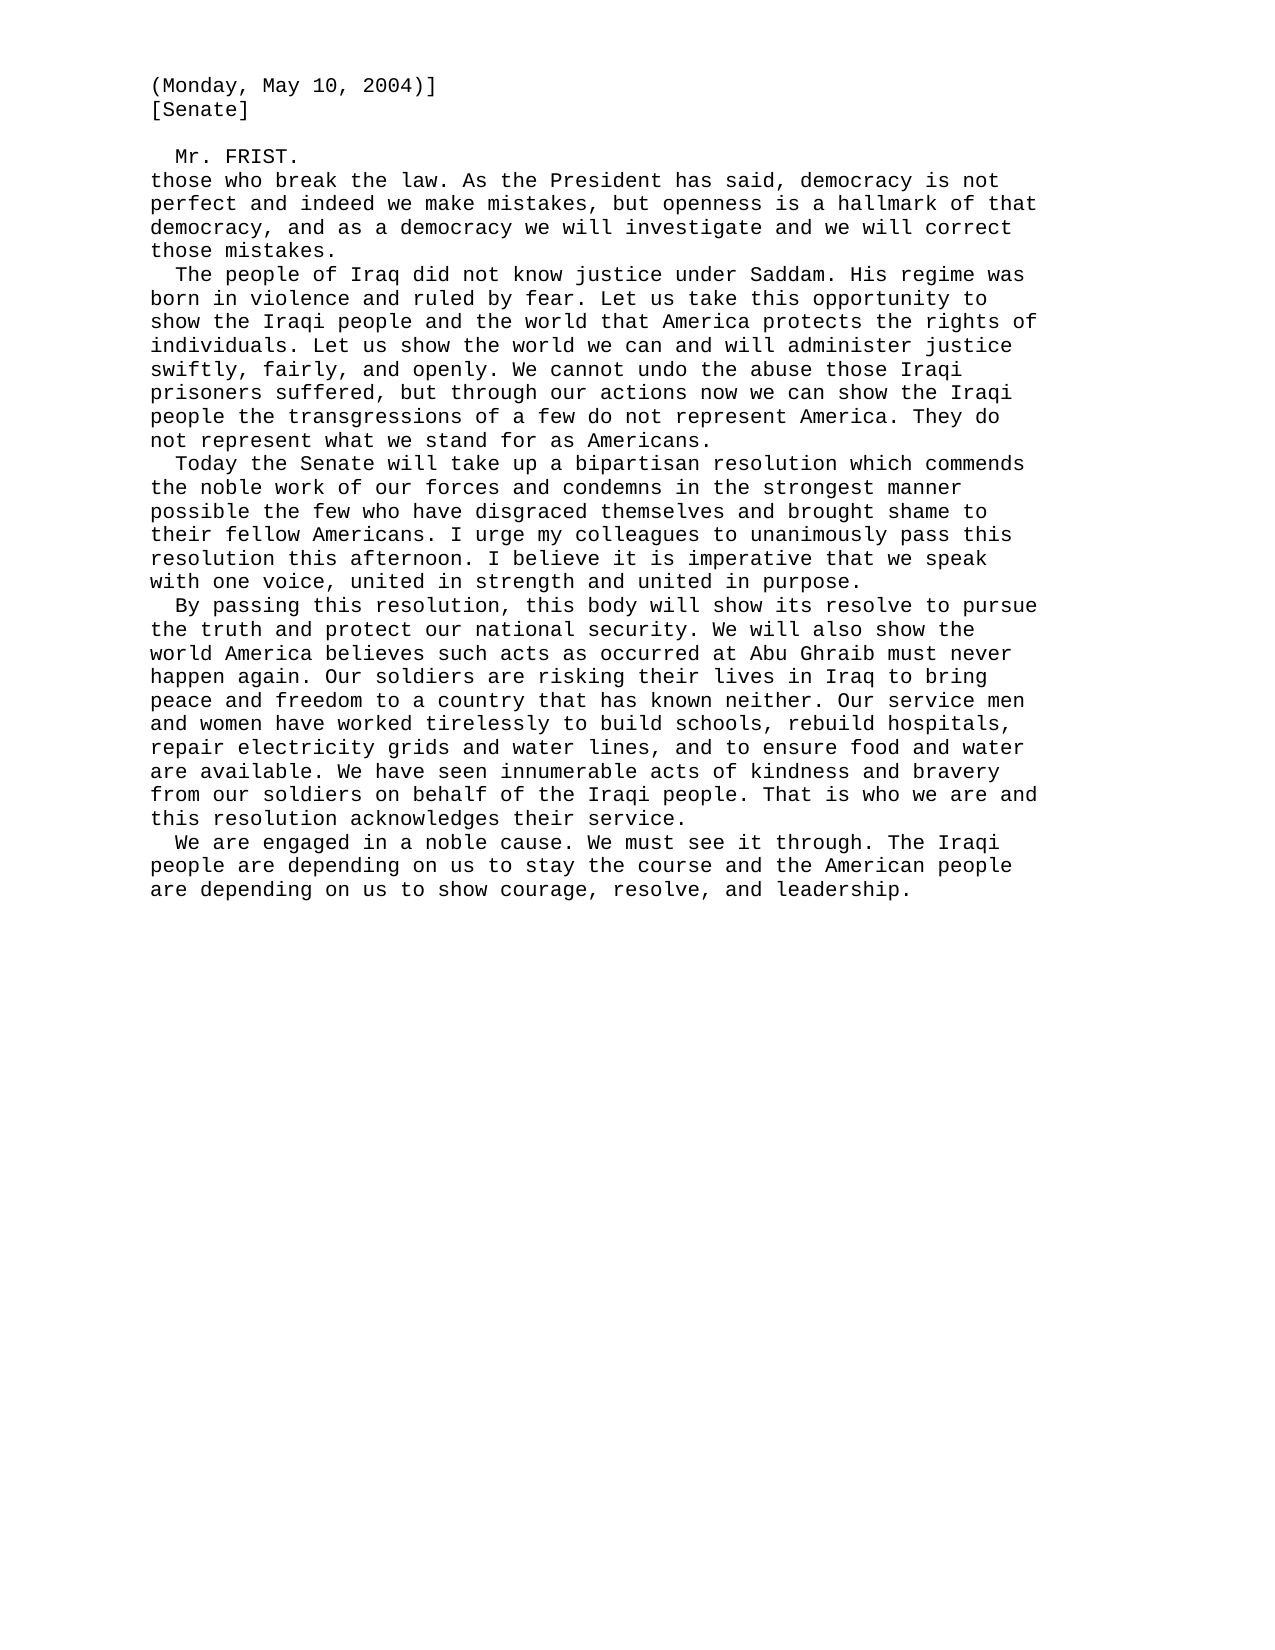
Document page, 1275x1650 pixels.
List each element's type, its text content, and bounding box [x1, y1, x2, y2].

text this resolution acknowledges their service. [150, 808, 1125, 832]
text Today the Senate will take up a bipartisan resolution which commends [150, 453, 1125, 477]
text world America believes such acts as occurred at Abu Ghraib must never [150, 642, 1125, 666]
text We are engaged in a noble cause. We must see it through. The Iraqi [150, 832, 1125, 855]
text their fellow Americans. I urge my colleagues to unanimously pass this [150, 524, 1125, 548]
text not represent what we stand for as Americans. [150, 430, 1125, 453]
text are available. We have seen innumerable acts of kindness and bravery [150, 761, 1125, 784]
text resolution this afternoon. I believe it is imperative that we speak [150, 548, 1125, 572]
text show the Iraqi people and the world that America protects the rights of [150, 311, 1125, 335]
text are depending on us to show courage, resolve, and leadership. [150, 879, 1125, 903]
text perfect and indeed we make mistakes, but openness is a hallmark of that [150, 193, 1125, 217]
text with one voice, united in strength and united in purpose. [150, 572, 1125, 595]
text democracy, and as a democracy we will investigate and we will correct [150, 217, 1125, 241]
text individuals. Let us show the world we can and will administer justice [150, 335, 1125, 359]
text people the transgressions of a few do not represent America. They do [150, 406, 1125, 430]
text possible the few who have disgraced themselves and brought shame to [150, 501, 1125, 524]
text people are depending on us to stay the course and the American people [150, 855, 1125, 879]
text born in violence and ruled by fear. Let us take this opportunity to [150, 288, 1125, 311]
text those who break the law. As the President has said, democracy is not [150, 169, 1125, 193]
text prisoners suffered, but through our actions now we can show the Iraqi [150, 382, 1125, 406]
text The people of Iraq did not know justice under Saddam. His regime was [150, 264, 1125, 288]
text repair electricity grids and water lines, and to ensure food and water [150, 737, 1125, 761]
text swiftly, fairly, and openly. We cannot undo the abuse those Iraqi [150, 359, 1125, 382]
text the truth and protect our national security. We will also show the [150, 619, 1125, 642]
text from our soldiers on behalf of the Iraqi people. That is who we are and [150, 784, 1125, 808]
text By passing this resolution, this body will show its resolve to pursue [150, 595, 1125, 619]
text those mistakes. [150, 241, 1125, 264]
text happen again. Our soldiers are risking their lives in Iraq to bring [150, 666, 1125, 690]
text the noble work of our forces and condemns in the strongest manner [150, 477, 1125, 501]
text peace and freedom to a country that has known neither. Our service men [150, 690, 1125, 713]
text and women have worked tirelessly to build schools, rebuild hospitals, [150, 713, 1125, 737]
